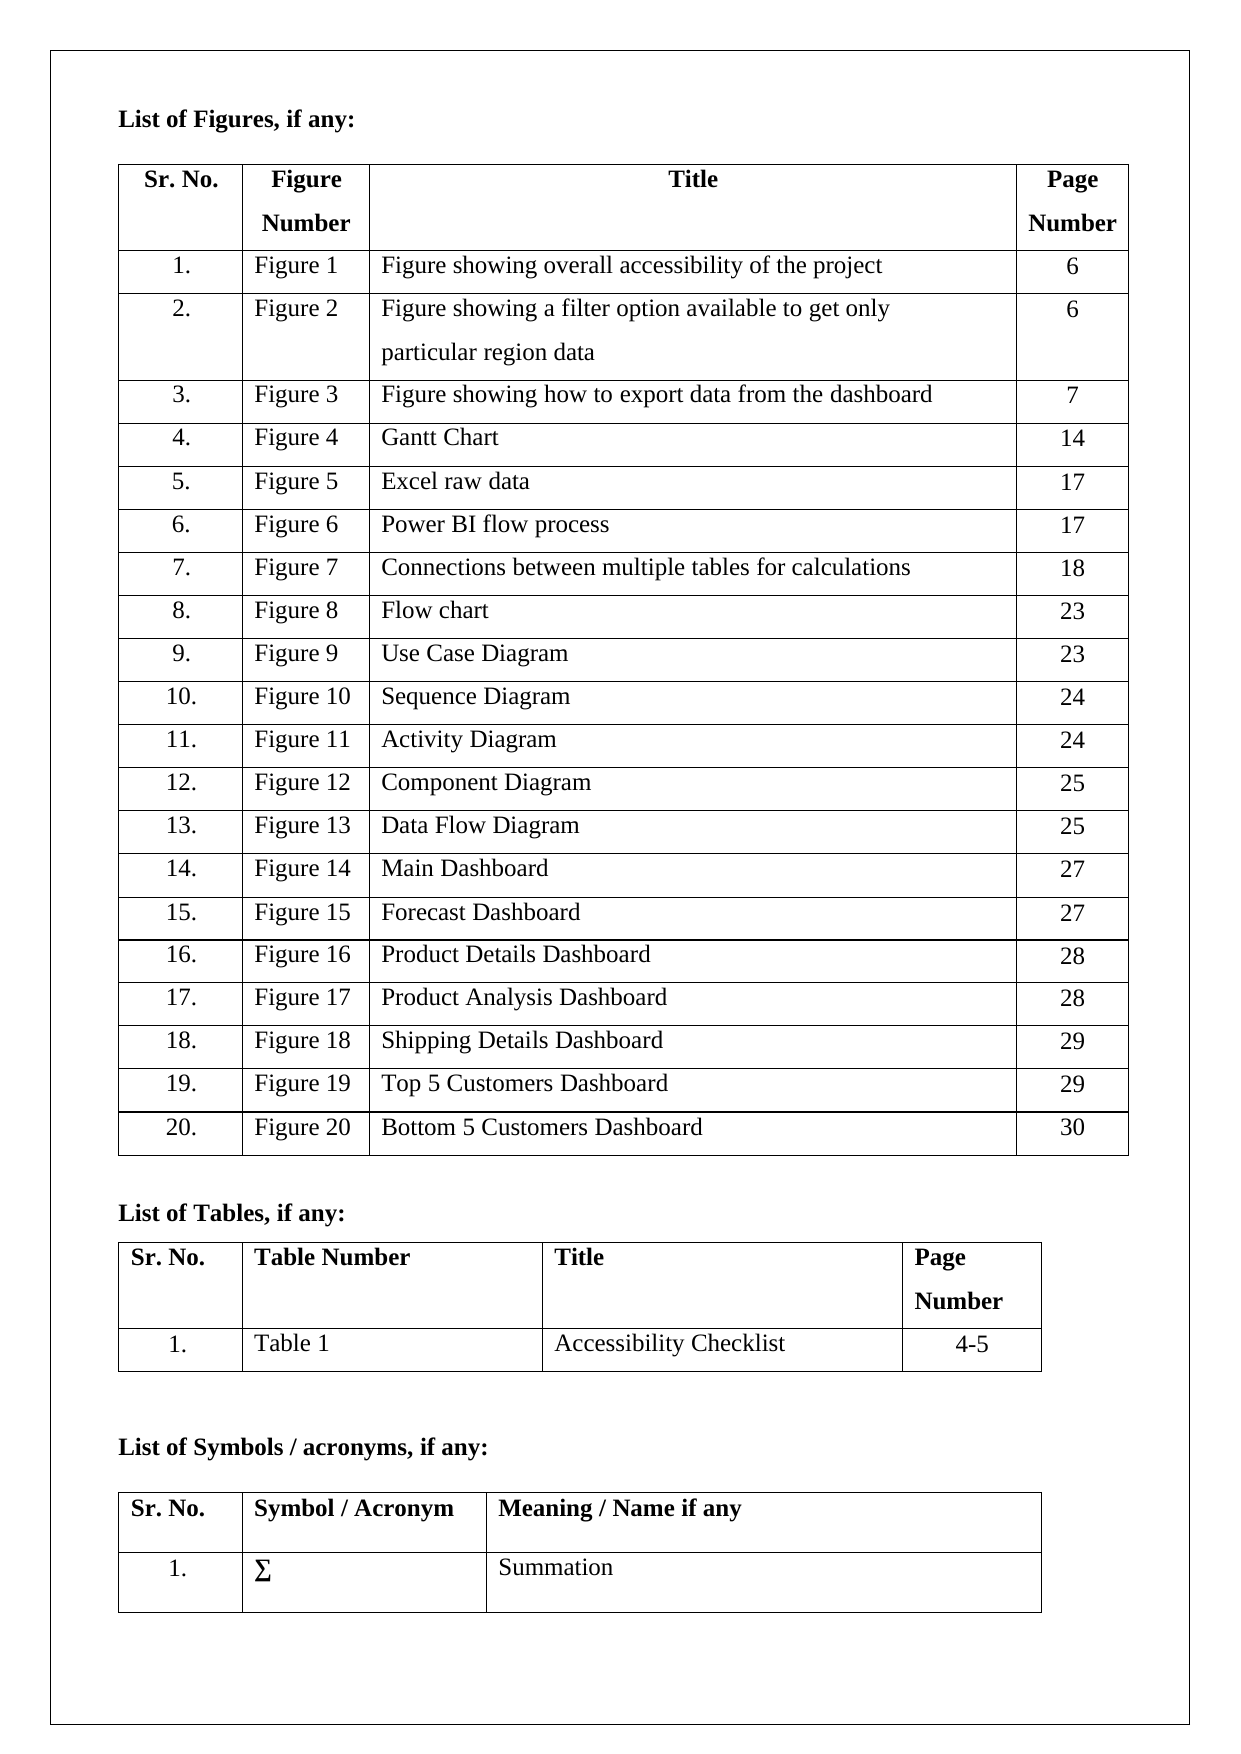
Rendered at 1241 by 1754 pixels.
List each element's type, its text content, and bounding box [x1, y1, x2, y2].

table_cell Forecast Dashboard [370, 898, 1016, 939]
table_cell 13. [119, 811, 242, 853]
table_cell Figure 19 [243, 1069, 369, 1111]
table_header Sr. No. [119, 165, 242, 250]
table_cell 25 [1017, 768, 1128, 810]
table_cell Table 1 [243, 1329, 542, 1371]
table_cell Figure showing overall accessibility of the project [370, 251, 1016, 293]
table_cell 18. [119, 1026, 242, 1068]
table_cell Figure 3 [243, 381, 369, 422]
table_cell Figure 4 [243, 424, 369, 466]
table_cell Product Analysis Dashboard [370, 983, 1016, 1025]
table_cell 14. [119, 854, 242, 897]
table_cell Figure 18 [243, 1026, 369, 1068]
table_header Title [370, 165, 1016, 250]
table_cell Figure 2 [243, 294, 369, 379]
table_cell 6. [119, 510, 242, 552]
table_cell 23 [1017, 596, 1128, 638]
table_cell 15. [119, 898, 242, 939]
table_cell 17. [119, 983, 242, 1025]
table_cell 30 [1017, 1113, 1128, 1155]
table_cell Figure 8 [243, 596, 369, 638]
text List of Tables, if any: [118, 1198, 1171, 1227]
table_cell 27 [1017, 854, 1128, 897]
table_cell Data Flow Diagram [370, 811, 1016, 853]
table_header Table Number [243, 1243, 542, 1328]
table_cell 17 [1017, 510, 1128, 552]
table_cell Figure 17 [243, 983, 369, 1025]
table_header Page Number [1017, 165, 1128, 250]
table_cell Figure 13 [243, 811, 369, 853]
table_cell 23 [1017, 639, 1128, 681]
table_cell 11. [119, 725, 242, 767]
table_cell Figure 5 [243, 467, 369, 509]
table_cell Connections between multiple tables for calculations [370, 553, 1016, 595]
table_cell Component Diagram [370, 768, 1016, 810]
table_cell Figure 6 [243, 510, 369, 552]
table_cell Figure 15 [243, 898, 369, 939]
table_cell Accessibility Checklist [543, 1329, 902, 1371]
table_cell 1. [119, 1553, 242, 1612]
table_cell Figure showing how to export data from the dashboard [370, 381, 1016, 422]
table_cell 6 [1017, 294, 1128, 379]
table_header Sr. No. [119, 1243, 242, 1328]
table_cell 24 [1017, 725, 1128, 767]
table_cell 9. [119, 639, 242, 681]
table_cell Figure 14 [243, 854, 369, 897]
table_cell 5. [119, 467, 242, 509]
table_cell 28 [1017, 983, 1128, 1025]
table_cell Gantt Chart [370, 424, 1016, 466]
table_cell 27 [1017, 898, 1128, 939]
table_header Figure Number [243, 165, 369, 250]
table_cell 2. [119, 294, 242, 379]
table_cell 24 [1017, 682, 1128, 724]
table_header Symbol / Acronym [243, 1493, 486, 1552]
table_cell 3. [119, 381, 242, 422]
table_cell Figure 20 [243, 1113, 369, 1155]
table_cell Figure 1 [243, 251, 369, 293]
table_cell Figure 10 [243, 682, 369, 724]
table_cell 25 [1017, 811, 1128, 853]
table_cell 20. [119, 1113, 242, 1155]
table_cell Activity Diagram [370, 725, 1016, 767]
table_cell 1. [119, 251, 242, 293]
table_header Title [543, 1243, 902, 1328]
table_cell Power BI flow process [370, 510, 1016, 552]
table_cell Figure 16 [243, 941, 369, 982]
table_cell 6 [1017, 251, 1128, 293]
table_cell 10. [119, 682, 242, 724]
table_header Meaning / Name if any [487, 1493, 1041, 1552]
table_header Page Number [903, 1243, 1041, 1328]
table_cell 14 [1017, 424, 1128, 466]
table_cell Figure 9 [243, 639, 369, 681]
table_cell Main Dashboard [370, 854, 1016, 897]
table_cell Flow chart [370, 596, 1016, 638]
text List of Symbols / acronyms, if any: [118, 1432, 1171, 1461]
table_cell 17 [1017, 467, 1128, 509]
table_cell ∑ [243, 1553, 486, 1612]
table_cell 18 [1017, 553, 1128, 595]
table_cell Figure 11 [243, 725, 369, 767]
table_cell Bottom 5 Customers Dashboard [370, 1113, 1016, 1155]
table_header Sr. No. [119, 1493, 242, 1552]
table_cell Use Case Diagram [370, 639, 1016, 681]
table_cell 4-5 [903, 1329, 1041, 1371]
table_cell Top 5 Customers Dashboard [370, 1069, 1016, 1111]
table_cell 4. [119, 424, 242, 466]
table_cell 29 [1017, 1069, 1128, 1111]
table_cell 29 [1017, 1026, 1128, 1068]
table_cell Figure 7 [243, 553, 369, 595]
table_cell 7. [119, 553, 242, 595]
table_cell Figure showing a filter option available to get only particular region data [370, 294, 1016, 379]
table_cell 16. [119, 941, 242, 982]
table_cell Figure 12 [243, 768, 369, 810]
table_cell 1. [119, 1329, 242, 1371]
table_cell Sequence Diagram [370, 682, 1016, 724]
table_cell 19. [119, 1069, 242, 1111]
table_cell 28 [1017, 941, 1128, 982]
table_cell Excel raw data [370, 467, 1016, 509]
table_cell 12. [119, 768, 242, 810]
subtitle List of Figures, if any: [118, 104, 1171, 133]
table_cell Summation [487, 1553, 1041, 1612]
table_cell 7 [1017, 381, 1128, 422]
table_cell Shipping Details Dashboard [370, 1026, 1016, 1068]
table_cell 8. [119, 596, 242, 638]
table_cell Product Details Dashboard [370, 941, 1016, 982]
